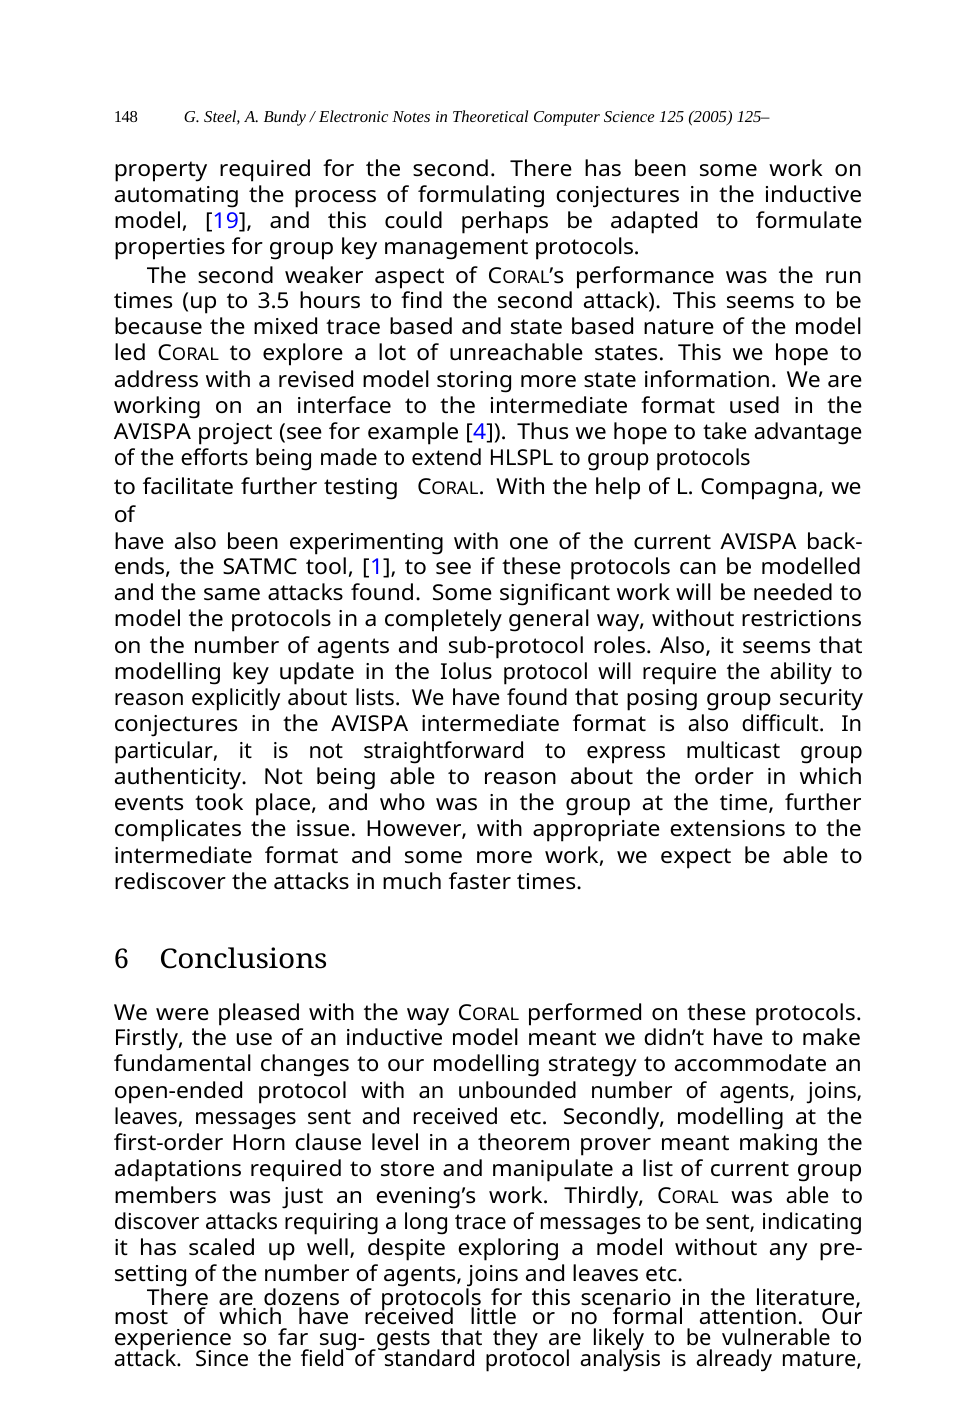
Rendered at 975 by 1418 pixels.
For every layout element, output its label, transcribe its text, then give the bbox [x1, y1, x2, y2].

text property required for the second. There has been some work on automating the process of formulating conjectures in the inductive model, [19], and this could perhaps be adapted to formulate properties for group key management protocols. [113, 156, 862, 261]
text We were pleased with the way Coral performed on these protocols. Firstly, the use of an inductive model meant we didn’t have to make fundamental changes to our modelling strategy to accommodate an open-ended protocol with an unbounded number of agents, joins, leaves, messages sent and received etc. Secondly, modelling at the first-order Horn clause level in a theorem prover meant making the adaptations required to store and manipulate a list of current group members was just an evening’s work. Thirdly, Coral was able to discover attacks requiring a long trace of messages to be sent, indicating it has scaled up well, despite exploring a model without any pre-setting of the number of agents, joins and leaves etc. [113, 999, 863, 1288]
subtitle Conclusions [113, 940, 883, 977]
text The second weaker aspect of Coral’s performance was the run times (up to 3.5 hours to find the second attack). This seems to be because the mixed trace based and state based nature of the model led Coral to explore a lot of unreachable states. This we hope to address with a revised model storing more state information. We are working on an interface to the intermediate format used in the AVISPA project (see for example [4]). Thus we hope to take advantage of the efforts being made to extend HLSPL to group protocols [113, 262, 863, 472]
text Coral. With the help of L. Compagna, we [417, 472, 883, 500]
text have also been experimenting with one of the current AVISPA back-ends, the SATMC tool, [1], to see if these protocols can be modelled and the same attacks found. Some significant work will be needed to model the protocols in a completely general way, without restrictions on the number of agents and sub-protocol roles. Also, it seems that modelling key update in the Iolus protocol will require the ability to reason explicitly about lists. We have found that posing group security conjectures in the AVISPA intermediate format is also difficult. In particular, it is not straightforward to express multicast group authenticity. Not being able to reason about the order in which events took place, and who was in the group at the time, further complicates the issue. However, with appropriate extensions to the intermediate format and some more work, we expect be able to rediscover the attacks in much faster times. [113, 528, 863, 896]
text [113, 1289, 863, 1372]
text to facilitate further testing of [113, 472, 406, 528]
